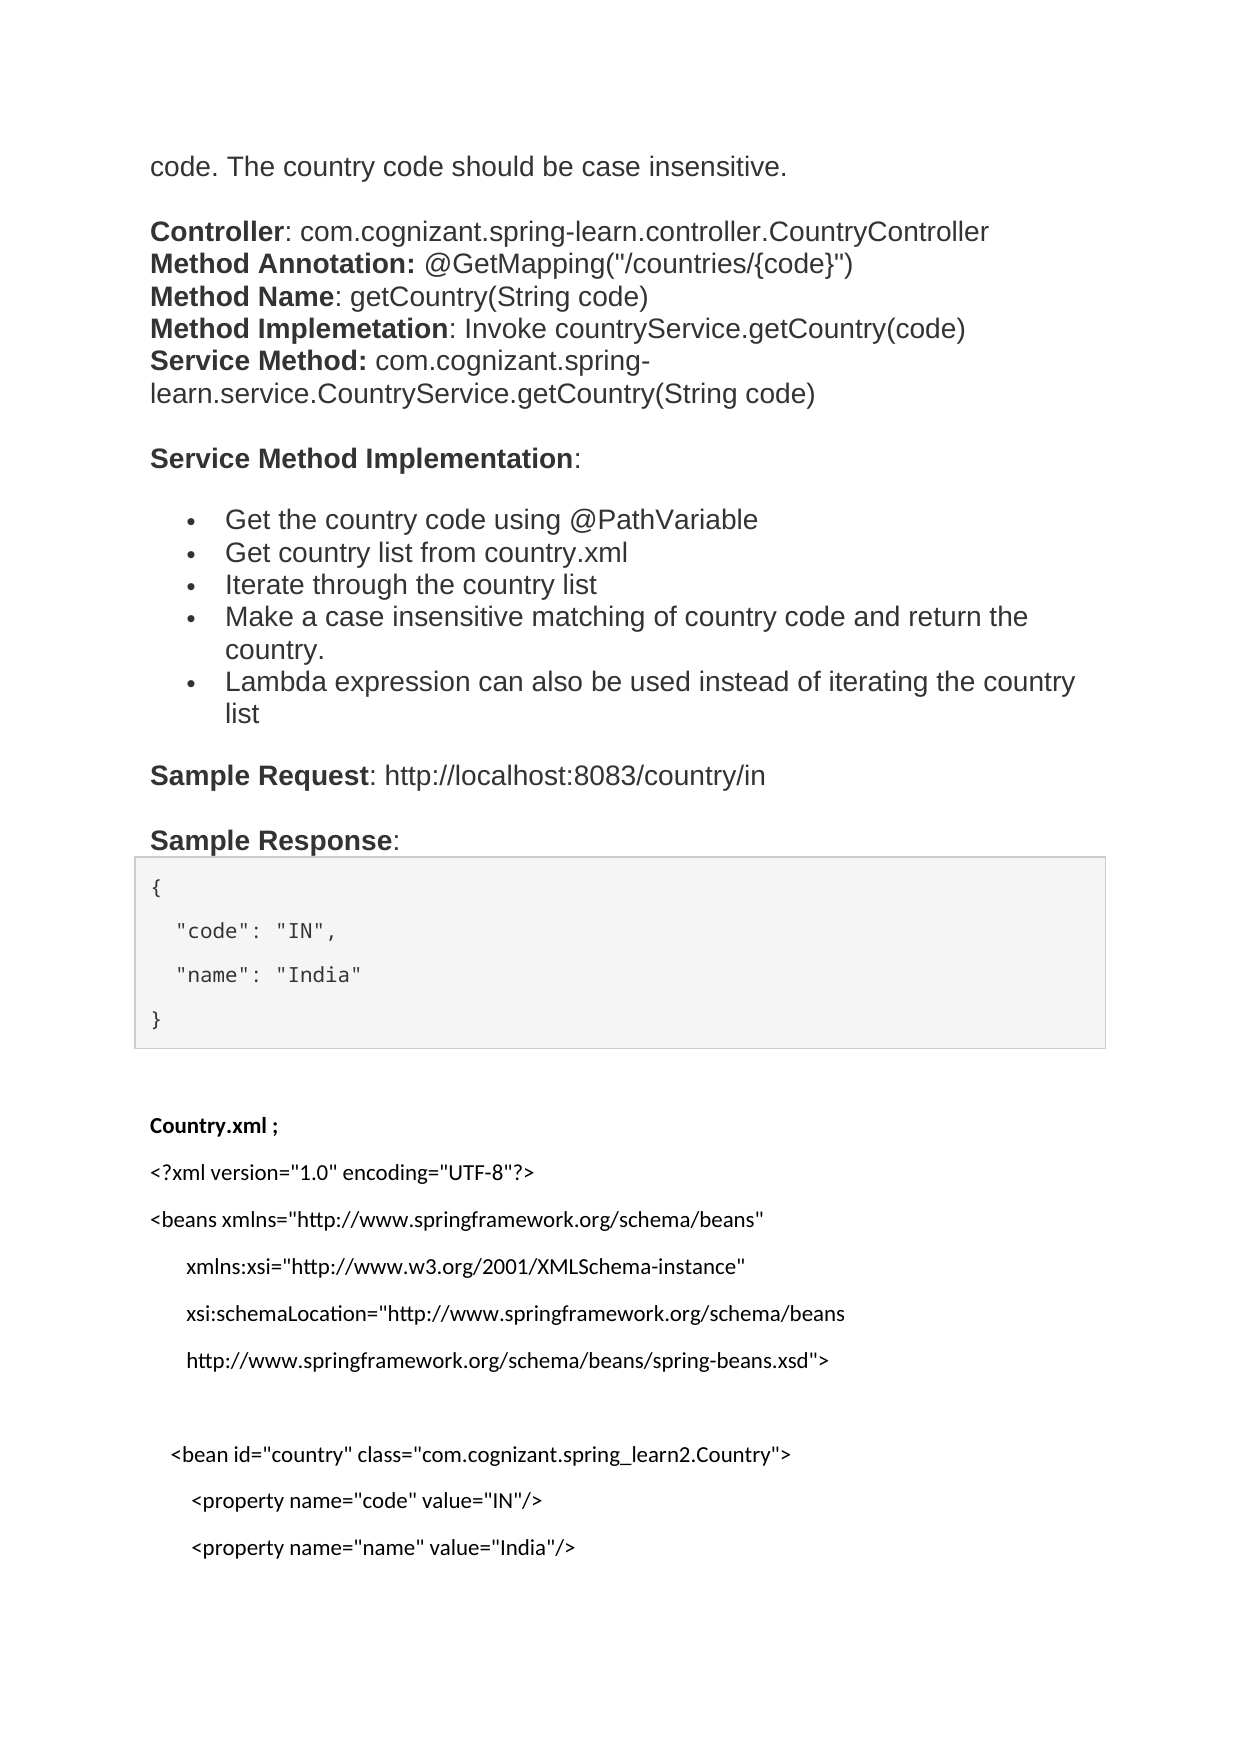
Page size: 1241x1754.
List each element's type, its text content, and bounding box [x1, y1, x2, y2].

list Get country list from country.xml [187, 536, 1090, 568]
text <property name="code" value="IN"/> [150, 1487, 1090, 1515]
text Sample Request: http://localhost:8083/country/in Sample Response: [150, 759, 1090, 856]
list Get the country code using @PathVariable [187, 503, 1090, 536]
text <bean id="country" class="com.cognizant.spring_learn2.Country"> [150, 1440, 1090, 1468]
text <beans xmlns="http://www.springframework.org/schema/beans" [150, 1205, 1090, 1233]
text } [136, 988, 1105, 1048]
text <property name="name" value="India"/> [150, 1533, 1090, 1562]
list Iterate through the country list [187, 568, 1090, 600]
text <?xml version="1.0" encoding="UTF-8"?> [150, 1158, 1090, 1187]
text http://www.springframework.org/schema/beans/spring-beans.xsd"> [150, 1346, 1090, 1374]
list Make a case insensitive matching of country code and return the country. [187, 600, 1090, 665]
text { [136, 858, 1105, 900]
text "name": "India" [136, 944, 1105, 988]
text "code": "IN", [136, 900, 1105, 944]
text xmlns:xsi="http://www.w3.org/2001/XMLSchema-instance" [150, 1252, 1090, 1280]
text Country.xml ; [150, 1112, 1090, 1140]
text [150, 150, 1090, 474]
list Lambda expression can also be used instead of iterating the country list [187, 665, 1090, 730]
text xsi:schemaLocation="http://www.springframework.org/schema/beans [150, 1299, 1090, 1327]
